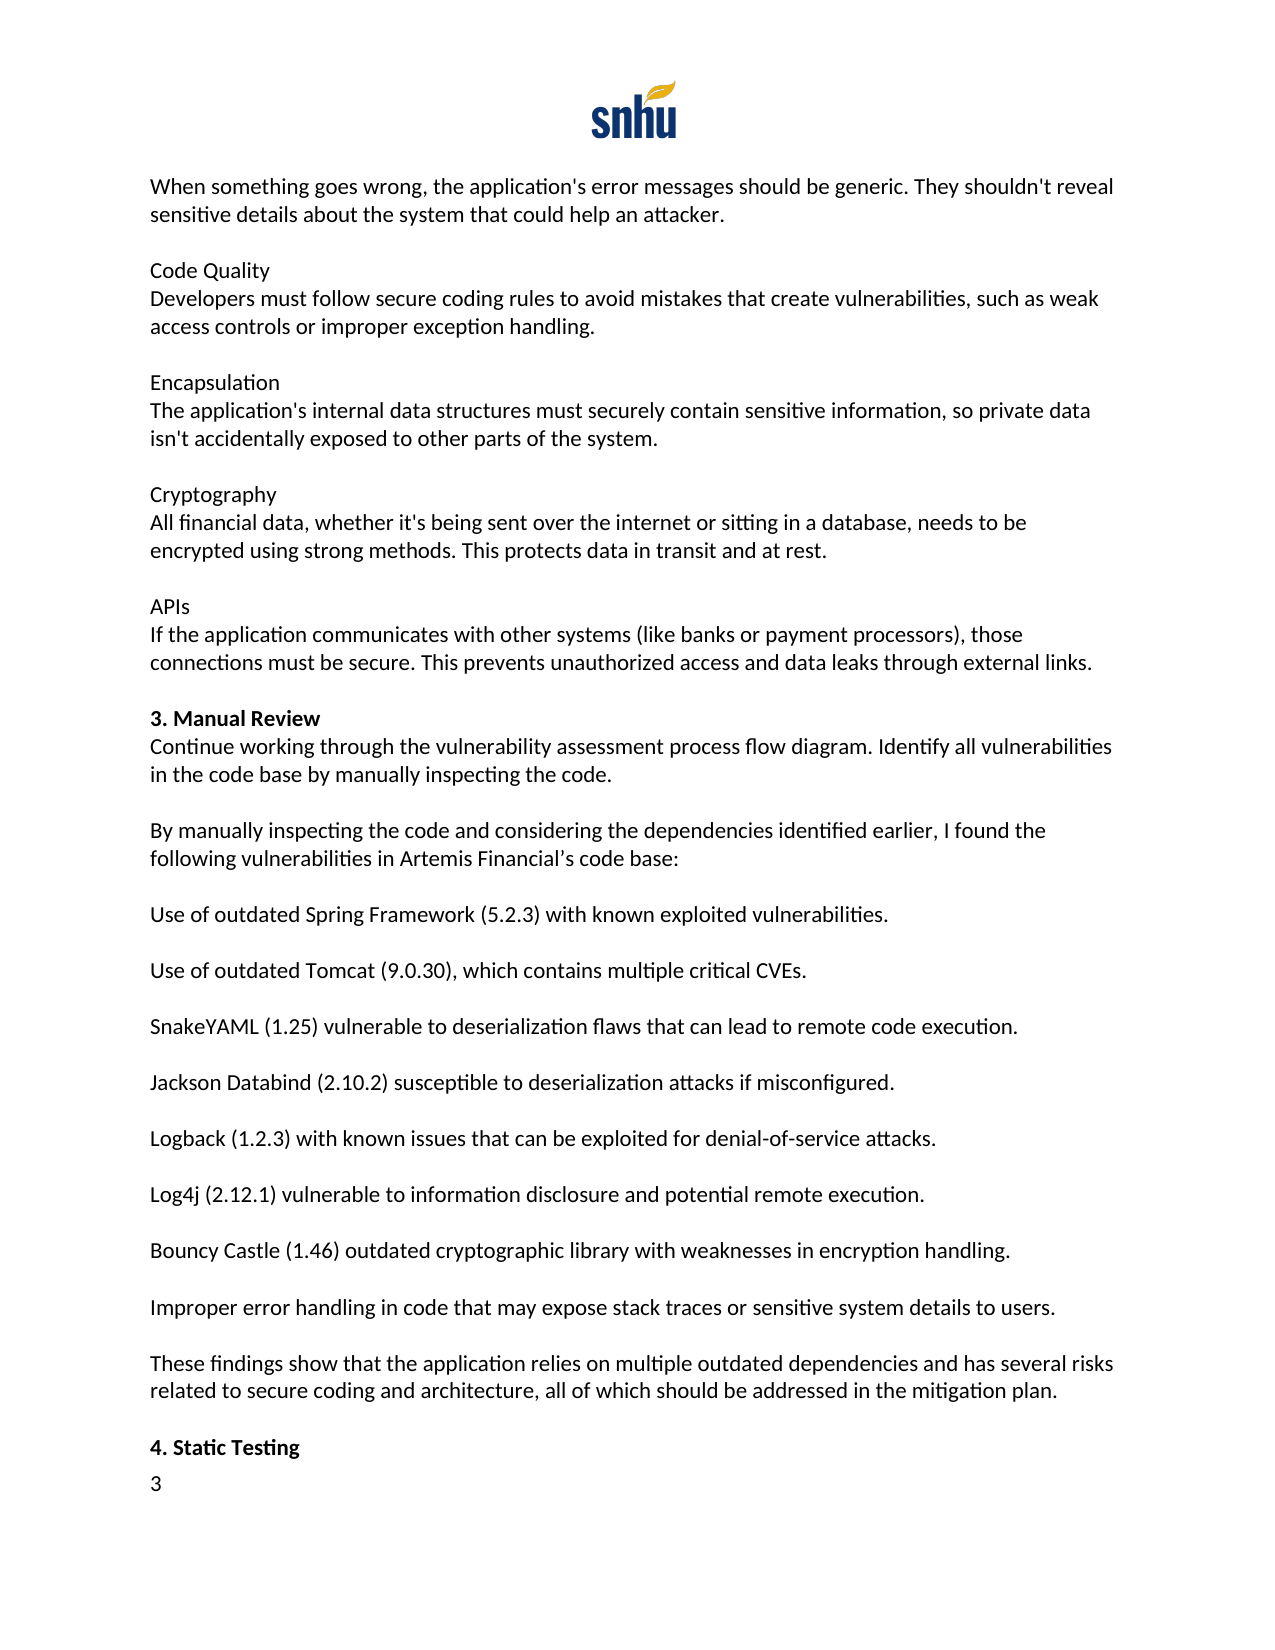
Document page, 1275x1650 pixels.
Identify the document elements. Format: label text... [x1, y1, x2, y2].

text These findings show that the application relies on multiple outdated dependencies and has several risks related to secure coding and architecture, all of which should be addressed in the mitigation plan. [150, 1349, 1125, 1405]
text Use of outdated Spring Framework (5.2.3) with known exploited vulnerabilities. [150, 900, 1125, 928]
text All financial data, whether it's being sent over the internet or sitting in a database, needs to be encrypted using strong methods. This protects data in transit and at rest. [150, 508, 1125, 564]
text By manually inspecting the code and considering the dependencies identified earlier, I found the following vulnerabilities in Artemis Financial’s code base: [150, 816, 1125, 872]
text If the application communicates with other systems (like banks or payment processors), those connections must be secure. This prevents unauthorized access and data leaks through external links. [150, 620, 1125, 676]
text Bouncy Castle (1.46) outdated cryptographic library with weaknesses in encryption handling. [150, 1237, 1125, 1264]
text Improper error handling in code that may expose stack traces or sensitive system details to users. [150, 1293, 1125, 1321]
text 4. Static Testing [150, 1433, 1125, 1461]
text Code Quality [150, 256, 1125, 284]
text Logback (1.2.3) with known issues that can be exploited for denial-of-service attacks. [150, 1124, 1125, 1152]
text Jackson Databind (2.10.2) susceptible to deserialization attacks if misconfigured. [150, 1068, 1125, 1096]
text Log4j (2.12.1) vulnerable to information disclosure and potential remote execution. [150, 1181, 1125, 1208]
text Cryptography [150, 480, 1125, 508]
picture [572, 75, 703, 147]
text APIs [150, 592, 1125, 620]
text When something goes wrong, the application's error messages should be generic. They shouldn't reveal sensitive details about the system that could help an attacker. [150, 172, 1125, 228]
text 3. Manual Review [150, 704, 1125, 732]
text Use of outdated Tomcat (9.0.30), which contains multiple critical CVEs. [150, 956, 1125, 984]
text SnakeYAML (1.25) vulnerable to deserialization flaws that can lead to remote code execution. [150, 1012, 1125, 1040]
text Developers must follow secure coding rules to avoid mistakes that create vulnerabilities, such as weak access controls or improper exception handling. [150, 284, 1125, 340]
text Encapsulation [150, 368, 1125, 396]
text The application's internal data structures must securely contain sensitive information, so private data isn't accidentally exposed to other parts of the system. [150, 396, 1125, 452]
text Continue working through the vulnerability assessment process flow diagram. Identify all vulnerabilities in the code base by manually inspecting the code. [150, 732, 1125, 788]
